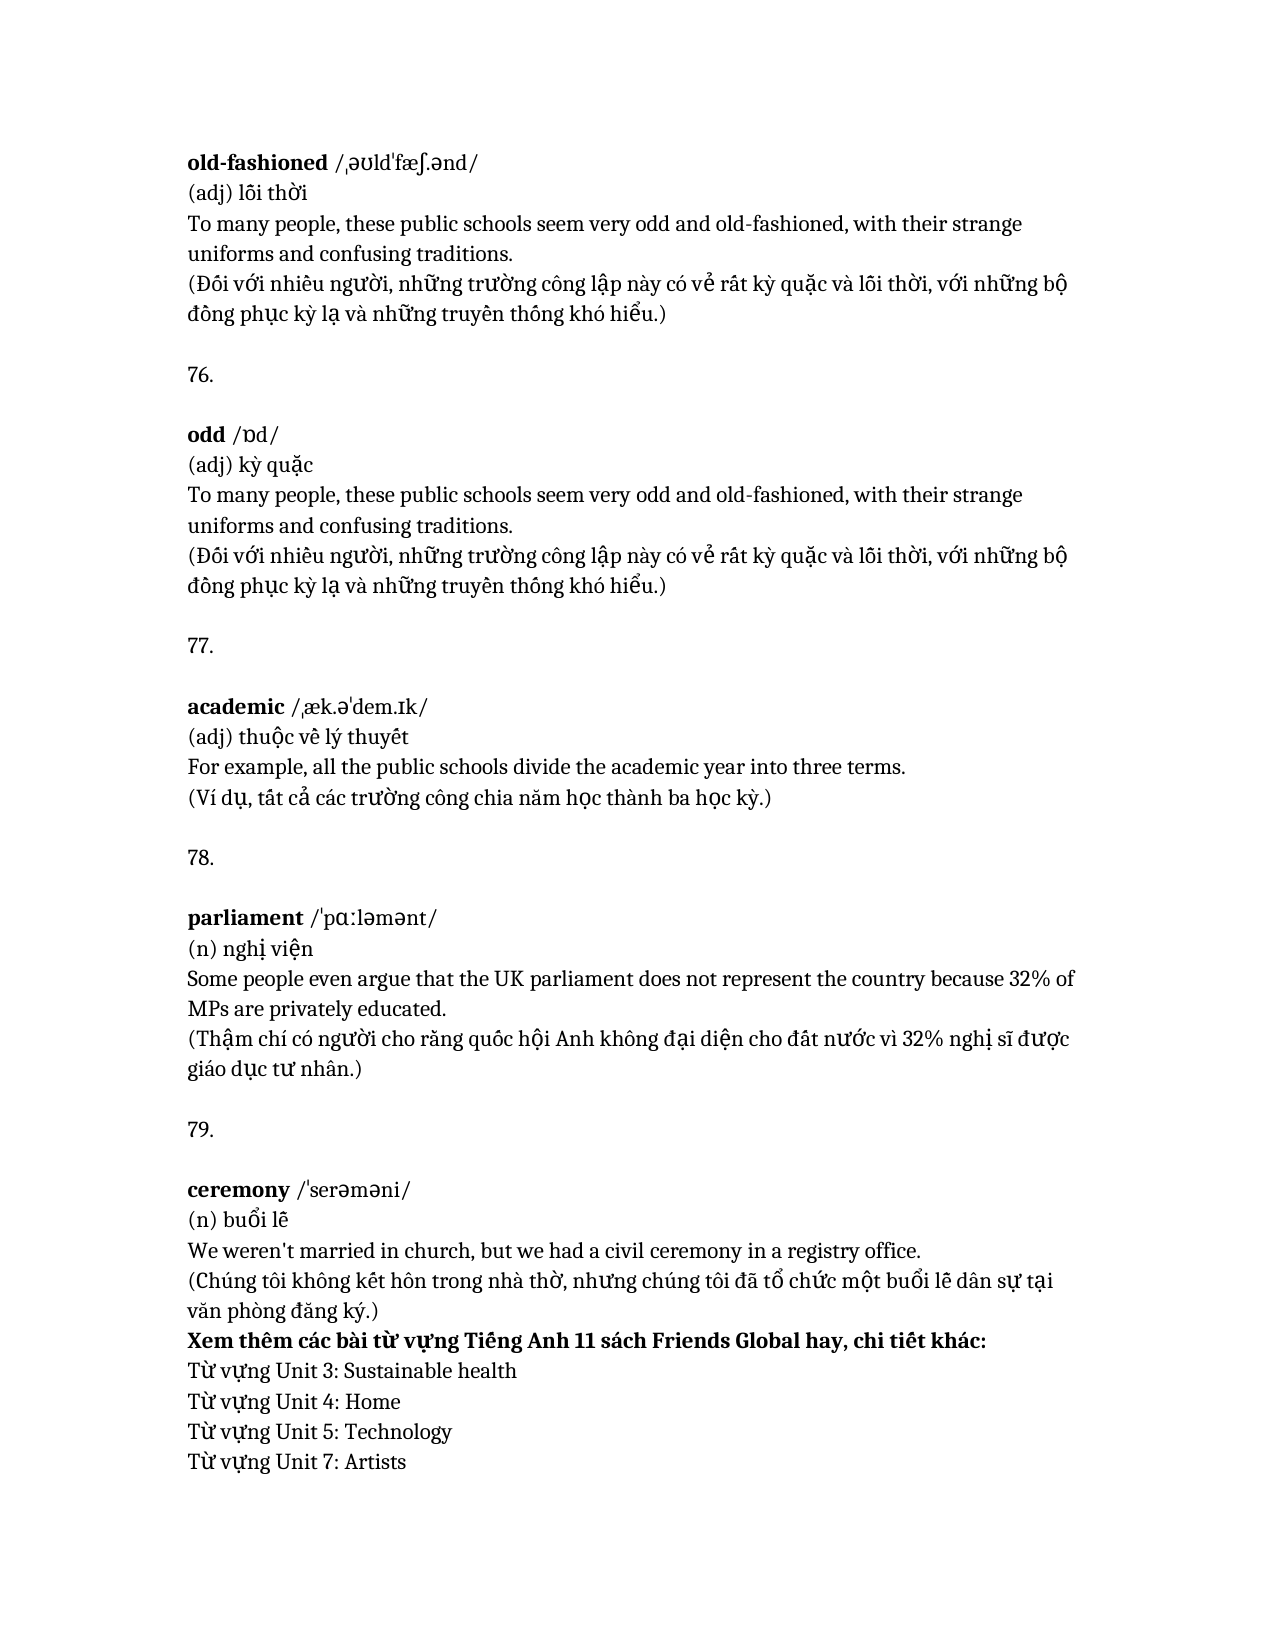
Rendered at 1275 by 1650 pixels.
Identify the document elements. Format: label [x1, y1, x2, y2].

text [187, 150, 1087, 1475]
